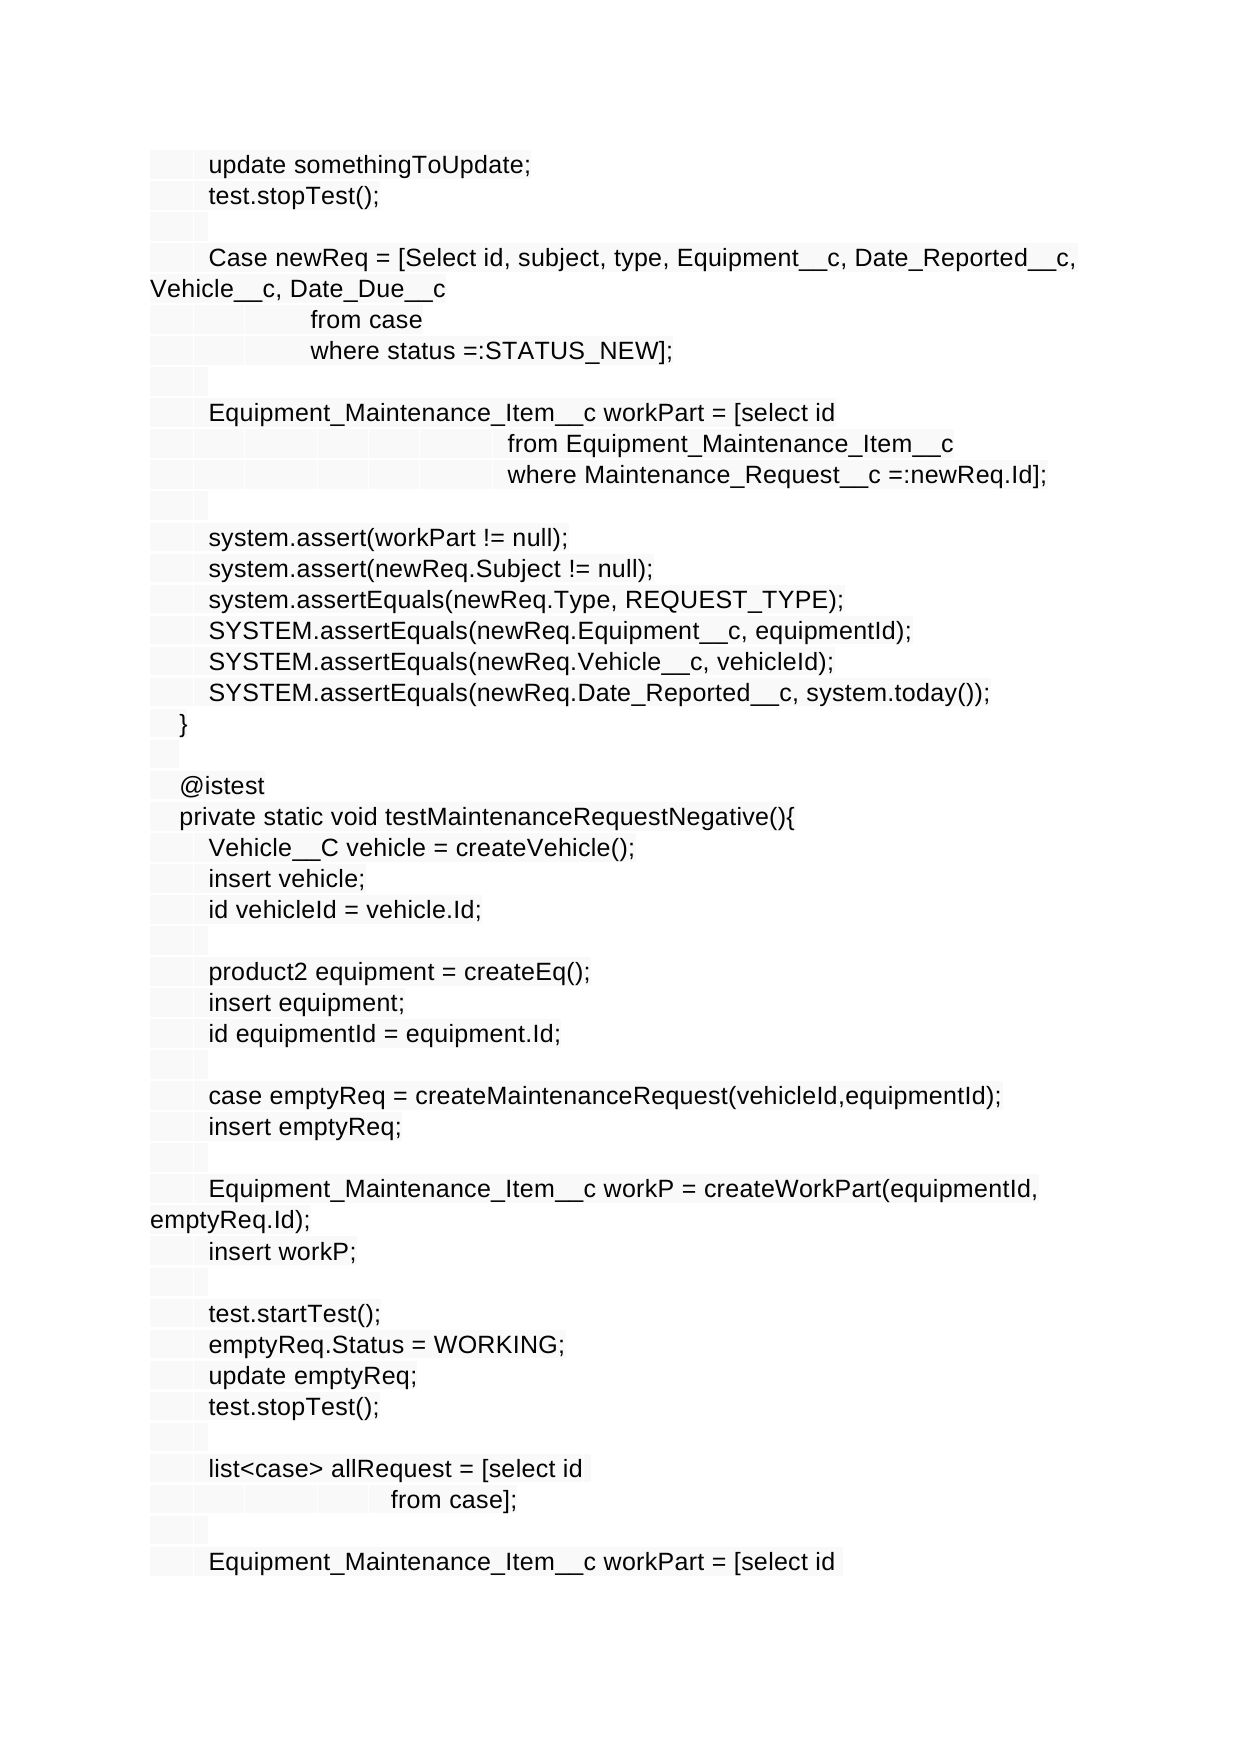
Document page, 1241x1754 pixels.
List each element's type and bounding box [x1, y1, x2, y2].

text [150, 150, 1090, 1576]
